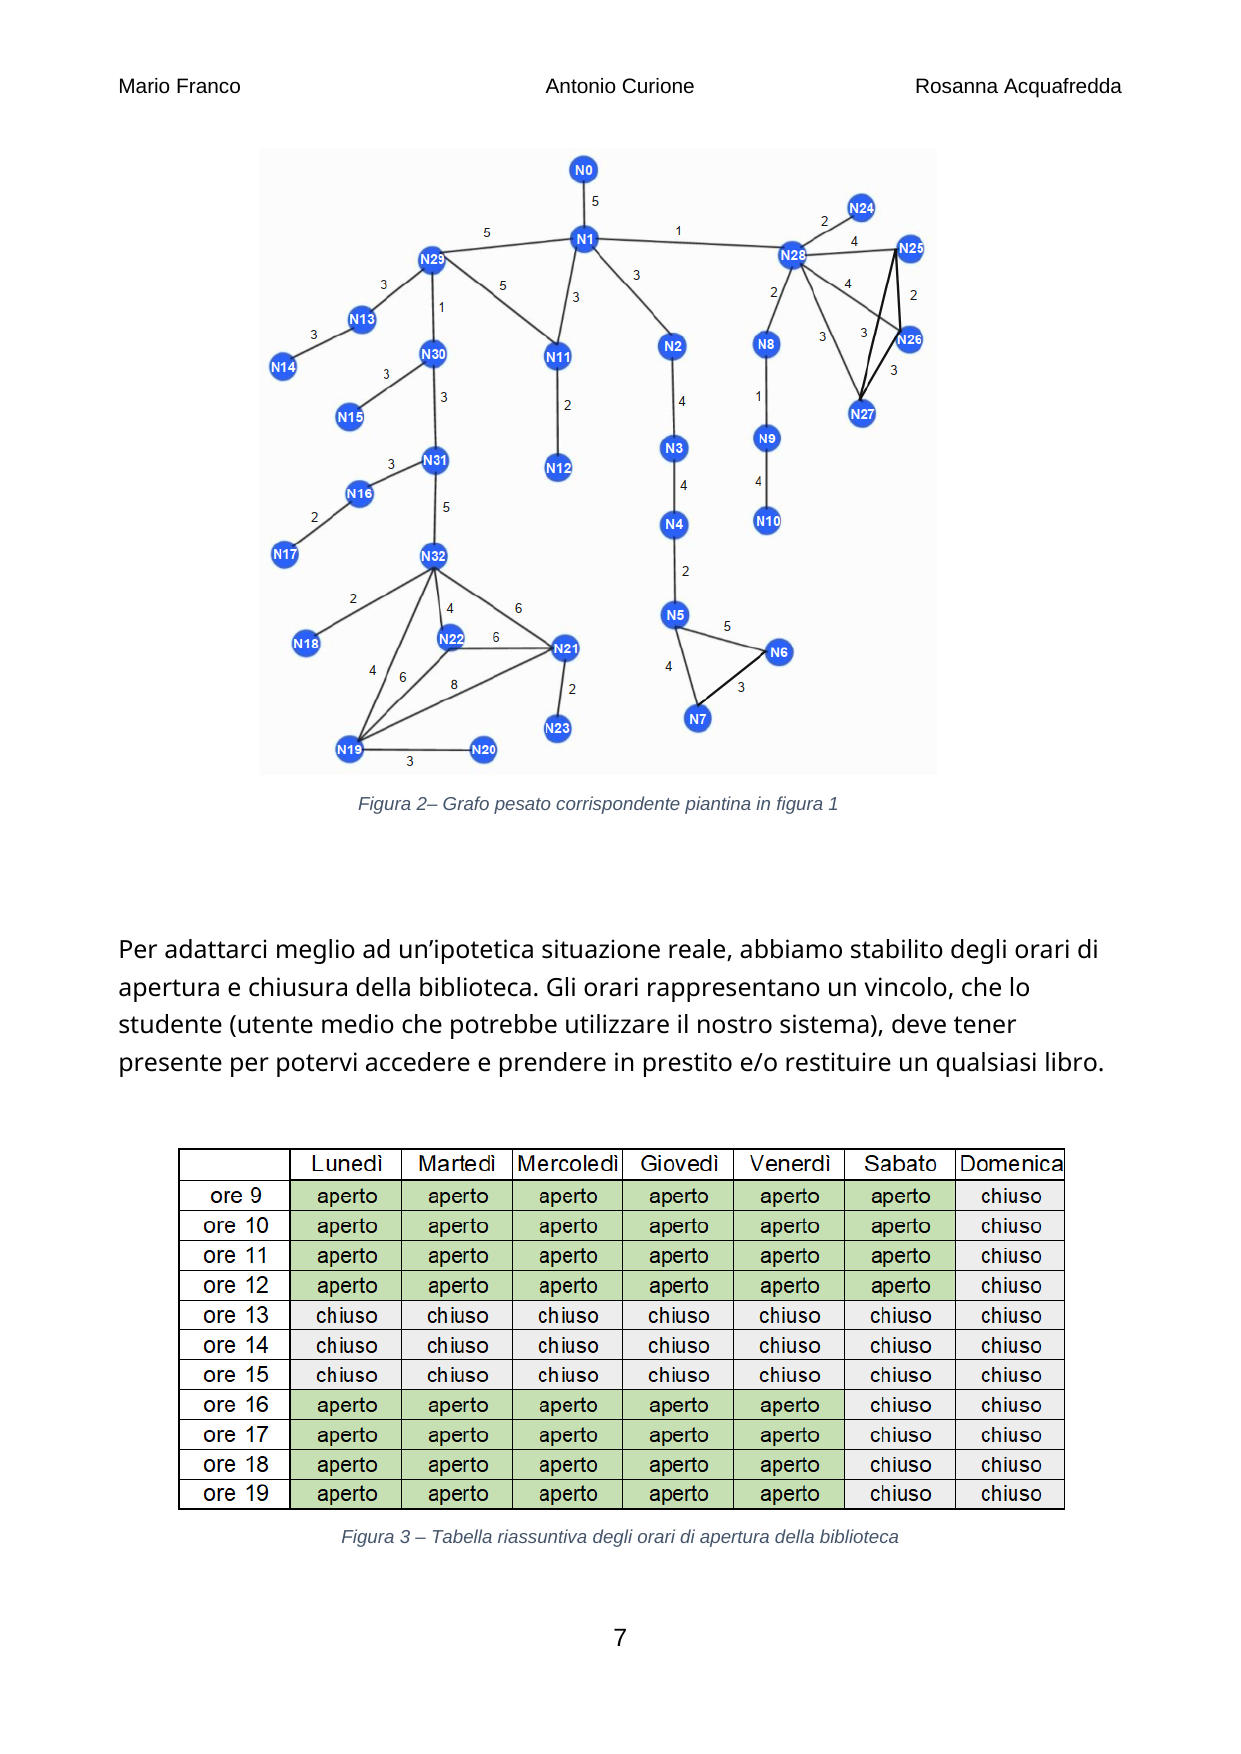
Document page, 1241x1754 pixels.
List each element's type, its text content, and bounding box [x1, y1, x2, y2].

picture [175, 1144, 1065, 1511]
text Per adattarci meglio ad un’ipotetica situazione reale, abbiamo stabilito degli orari di apertura e chiusura della biblioteca. Gli orari rappresentano un vincolo, che lo studente (utente medio che potrebbe utilizzare il nostro sistema), deve tener presente per potervi accedere e prendere in prestito e/o restituire un qualsiasi libro. [118, 932, 1122, 1078]
picture [259, 148, 938, 775]
